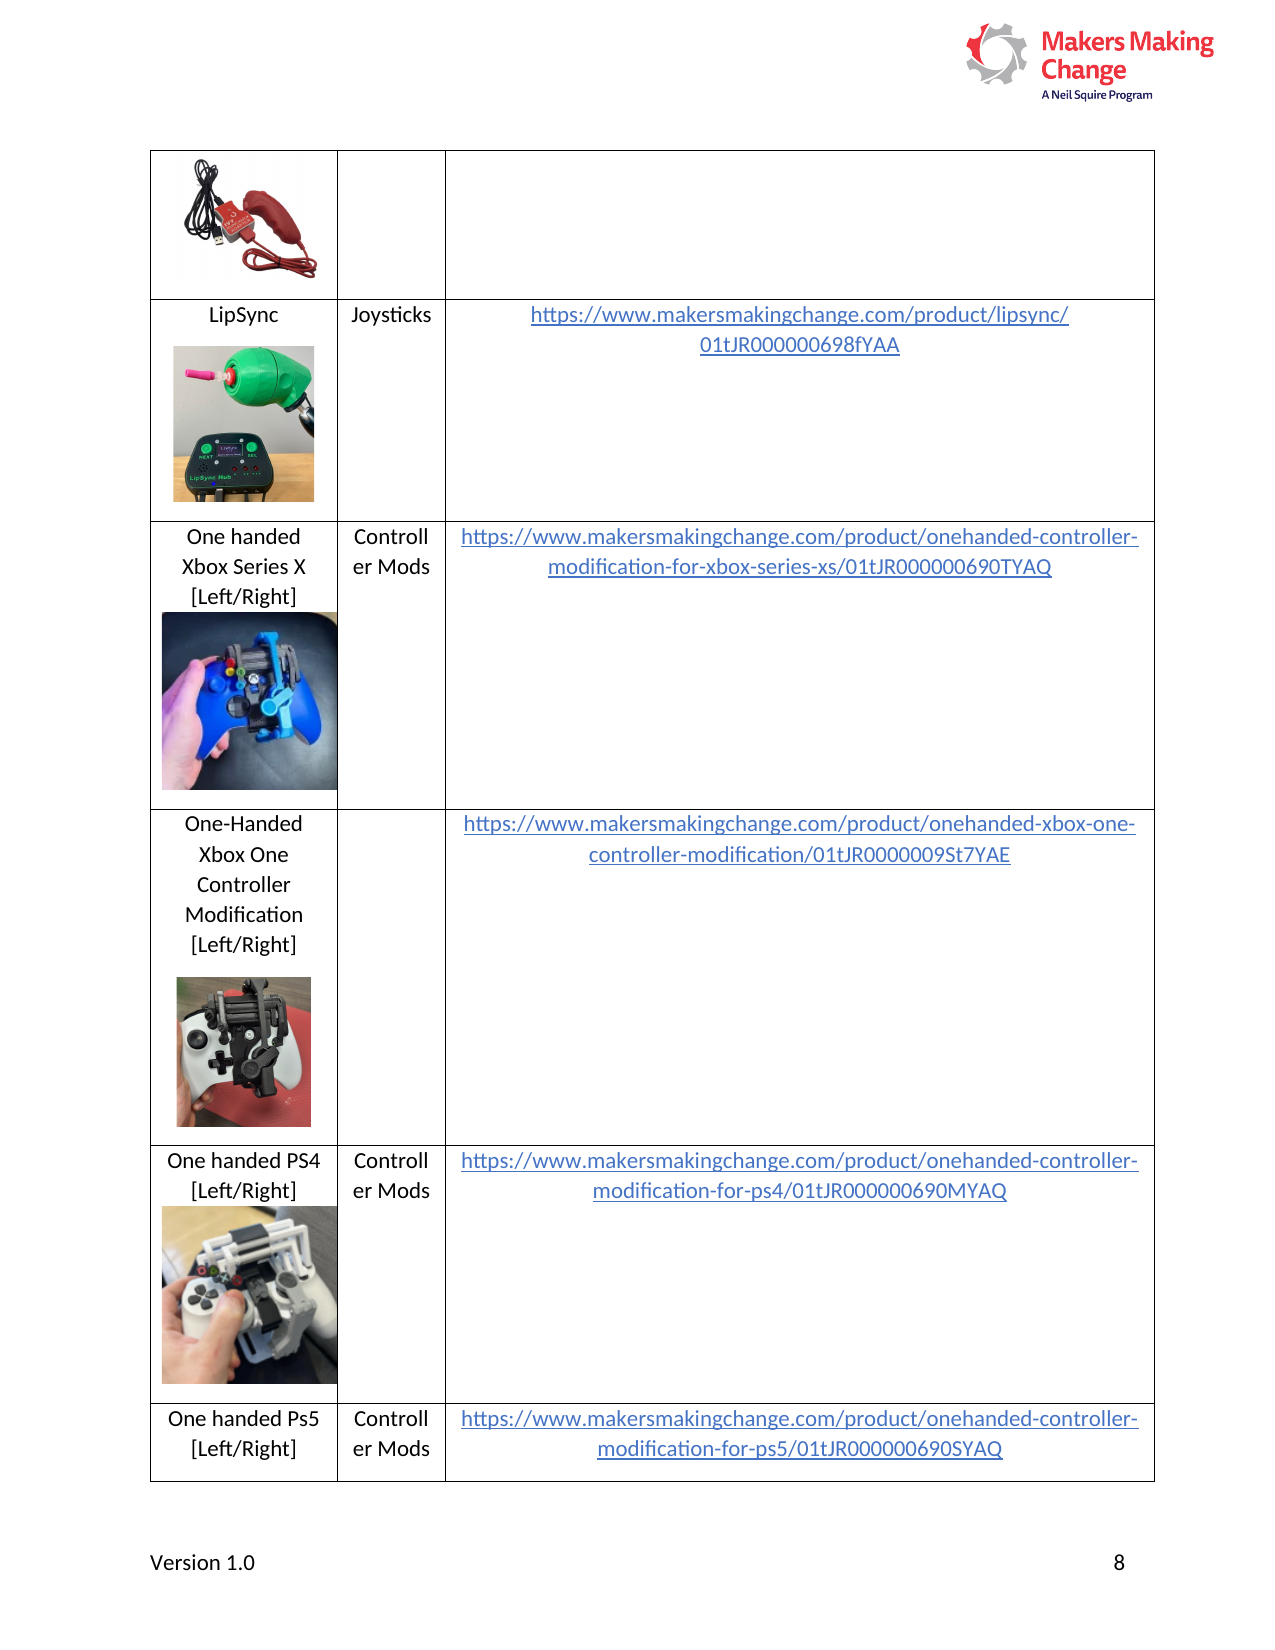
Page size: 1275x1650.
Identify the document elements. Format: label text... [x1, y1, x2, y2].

table_cell Joysticks [338, 300, 445, 521]
table_cell LipSync [151, 300, 337, 521]
picture [176, 977, 311, 1127]
table_cell One handed Xbox Series X [Left/Right] [151, 522, 337, 808]
table_cell Controller Mods [338, 1146, 445, 1403]
table_cell One-Handed Xbox One Controller Modification [Left/Right] [151, 810, 337, 1145]
picture [161, 612, 337, 790]
picture [166, 151, 321, 281]
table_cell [151, 1404, 337, 1481]
picture [173, 346, 315, 502]
table_cell https://www.makersmakingchange.com/product/onehanded-controller-modification-for-ps4/01tJR000000690MYAQ [446, 1146, 1154, 1403]
table_cell [338, 151, 445, 299]
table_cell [446, 1404, 1154, 1481]
table_cell Controller Mods [338, 522, 445, 808]
picture [161, 1206, 337, 1384]
table_cell Controller Mods [338, 1404, 445, 1481]
table_cell https://www.makersmakingchange.com/product/onehanded-xbox-one-controller-modification/01tJR0000009St7YAE [446, 810, 1154, 1145]
table_cell One handed PS4 [Left/Right] [151, 1146, 337, 1403]
table_cell https://www.makersmakingchange.com/product/lipsync/01tJR000000698fYAA [446, 300, 1154, 521]
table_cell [446, 151, 1154, 299]
table_cell [338, 810, 445, 1145]
table_cell Ivy Joystick [151, 151, 337, 299]
table_cell https://www.makersmakingchange.com/product/onehanded-controller-modification-for-xbox-series-xs/01tJR000000690TYAQ [446, 522, 1154, 808]
picture [966, 23, 1214, 102]
